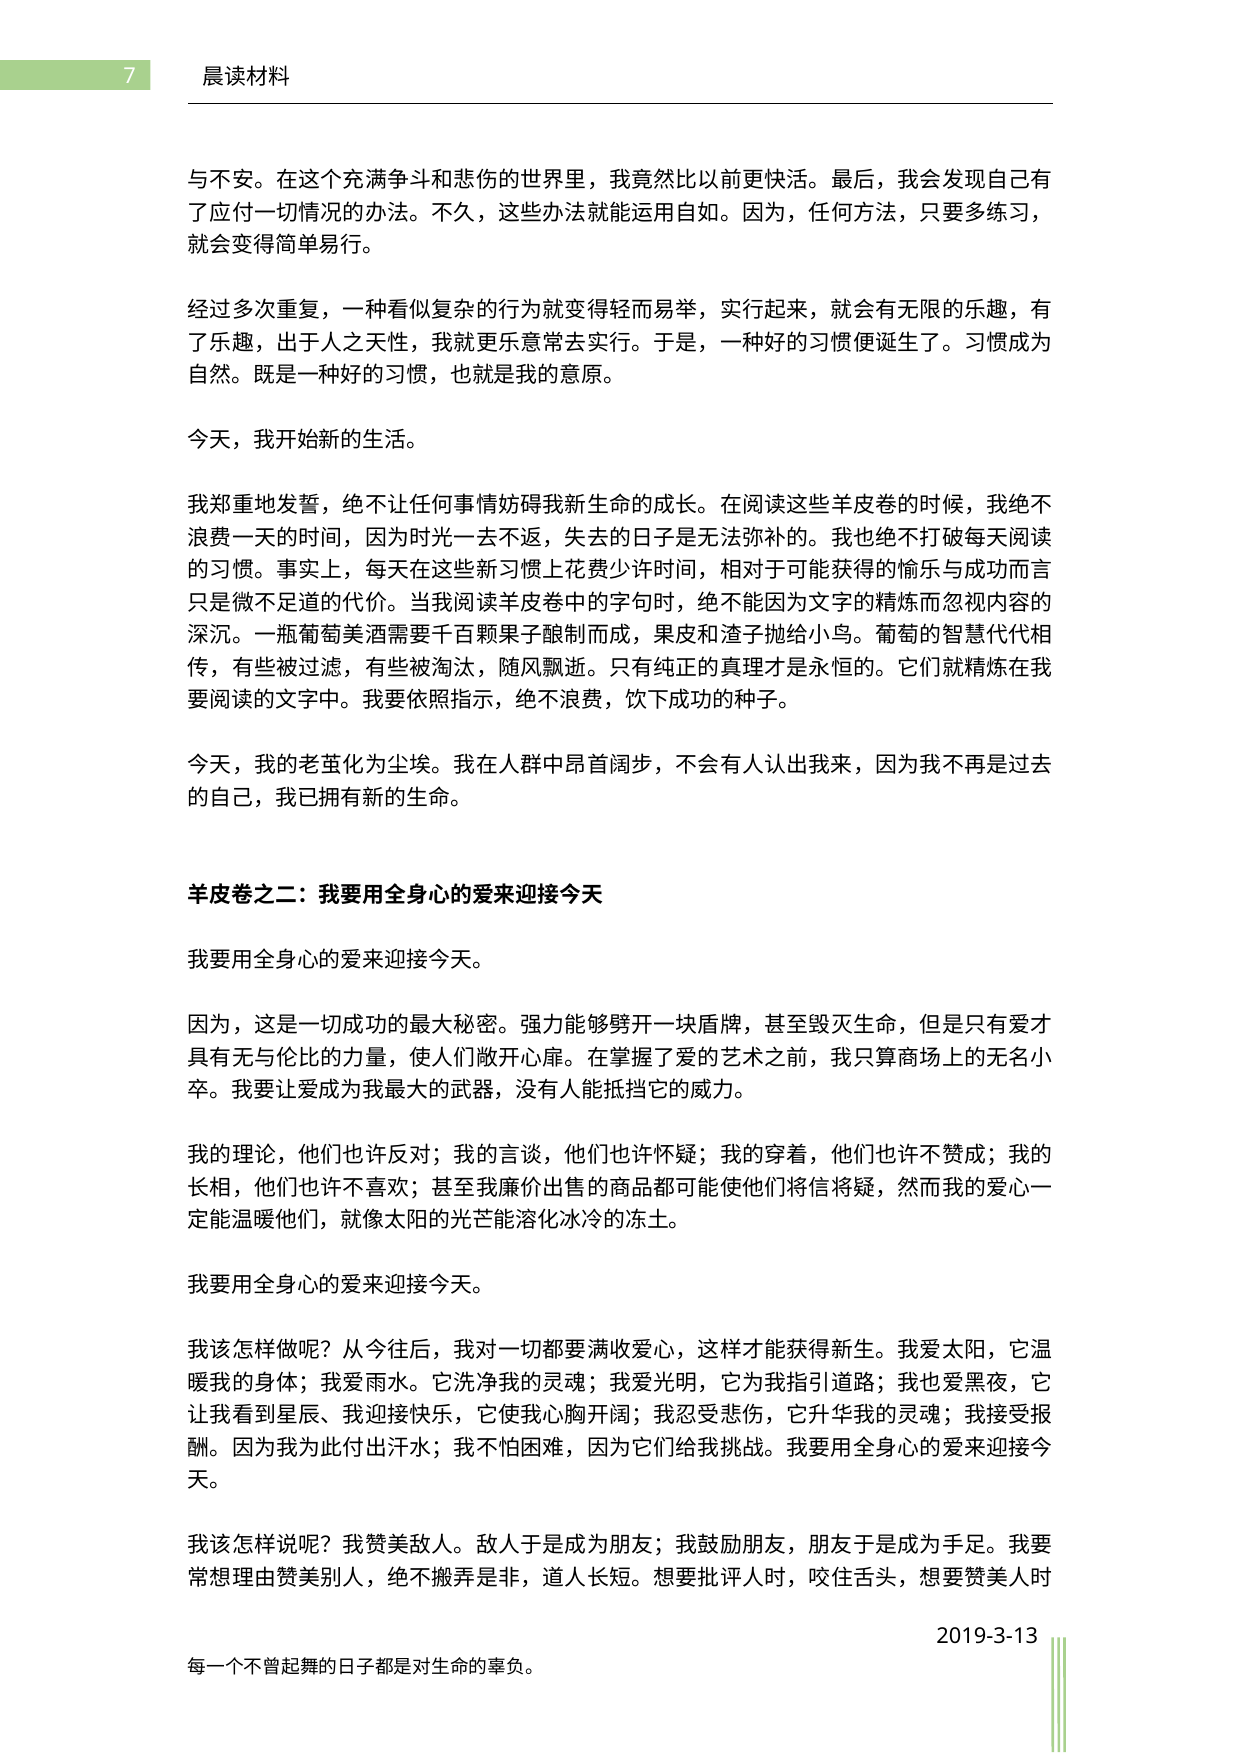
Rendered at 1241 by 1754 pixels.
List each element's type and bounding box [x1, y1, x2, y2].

text [187, 162, 1053, 877]
text [187, 877, 1053, 1592]
